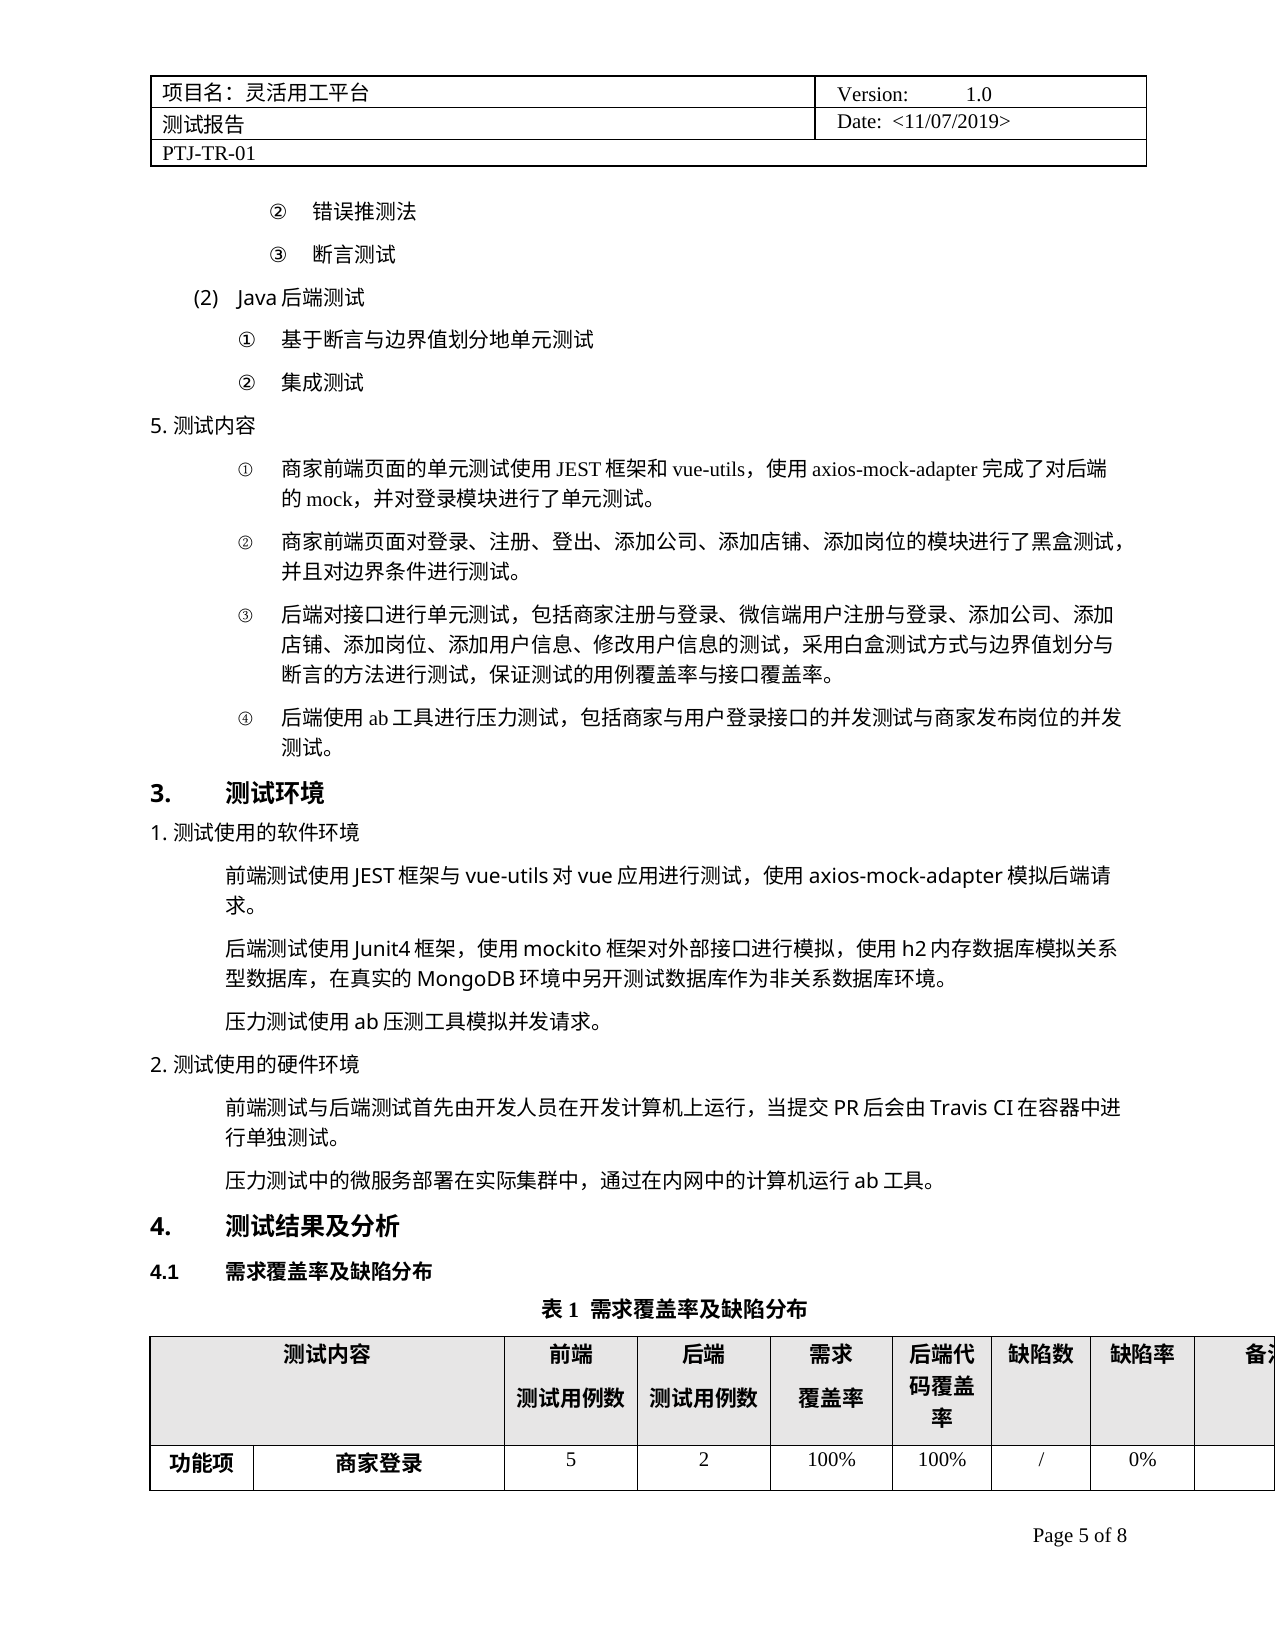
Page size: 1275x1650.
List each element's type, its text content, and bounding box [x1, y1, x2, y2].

list 测试使用的硬件环境 [150, 1048, 1125, 1078]
table_cell 5 [505, 1446, 637, 1490]
table_cell 0% [1091, 1446, 1194, 1490]
text 表1 需求覆盖率及缺陷分布 [225, 1292, 1125, 1324]
text 前端测试与后端测试首先由开发人员在开发计算机上运行，当提交PR后会由Travis CI在容器中进行单独测试。 [225, 1091, 1125, 1151]
subtitle 测试结果及分析 [150, 1207, 1125, 1243]
list 基于断言与边界值划分地单元测试 [237, 323, 1125, 354]
table_header 前端 测试用例数 [505, 1337, 637, 1445]
text 前端测试使用JEST框架与vue-utils对vue应用进行测试，使用axios-mock-adapter模拟后端请求。 [225, 859, 1125, 920]
text 后端测试使用Junit4框架，使用mockito框架对外部接口进行模拟，使用h2内存数据库模拟关系型数据库，在真实的MongoDB环境中另开测试数据库作为非关系数据库环境。 [225, 932, 1125, 993]
list 后端使用ab工具进行压力测试，包括商家与用户登录接口的并发测试与商家发布岗位的并发测试。 [237, 701, 1125, 761]
table_header 缺陷率 [1091, 1337, 1194, 1445]
table_header 后端 测试用例数 [638, 1337, 770, 1445]
list 错误推测法 [269, 195, 1125, 225]
table_header 测试内容 [151, 1337, 504, 1445]
table_header 备注 [1195, 1337, 1274, 1445]
subtitle 需求覆盖率及缺陷分布 [150, 1256, 1125, 1286]
table_cell 2 [638, 1446, 770, 1490]
table_header 需求 覆盖率 [771, 1337, 892, 1445]
text 压力测试中的微服务部署在实际集群中，通过在内网中的计算机运行ab工具。 [225, 1164, 1125, 1194]
list 商家前端页面对登录、注册、登出、添加公司、添加店铺、添加岗位的模块进行了黑盒测试，并且对边界条件进行测试。 [237, 525, 1125, 585]
subtitle 测试环境 [150, 774, 1125, 810]
table_cell / [992, 1446, 1090, 1490]
table_cell 商家登录 [254, 1446, 504, 1490]
list 商家前端页面的单元测试使用JEST框架和vue-utils，使用axios-mock-adapter 完成了对后端的mock，并对登录模块进行了单元测试。 [237, 452, 1125, 512]
table_cell 100% [893, 1446, 991, 1490]
text 压力测试使用ab压测工具模拟并发请求。 [225, 1005, 1125, 1036]
table_cell [1195, 1446, 1274, 1490]
list 测试使用的软件环境 [150, 816, 1125, 847]
list 测试内容 [150, 409, 1125, 439]
table_header 缺陷数 [992, 1337, 1090, 1445]
list 断言测试 [269, 238, 1125, 268]
list 集成测试 [237, 366, 1125, 397]
list Java后端测试 [194, 281, 1125, 311]
table_cell 100% [771, 1446, 892, 1490]
list 后端对接口进行单元测试，包括商家注册与登录、微信端用户注册与登录、添加公司、添加店铺、添加岗位、添加用户信息、修改用户信息的测试，采用白盒测试方式与边界值划分与断言的方法进行测试，保证测试的用例覆盖率与接口覆盖率。 [237, 598, 1125, 688]
table_cell 功能项 [151, 1446, 253, 1490]
table_header 后端代码覆盖率 [893, 1337, 991, 1445]
